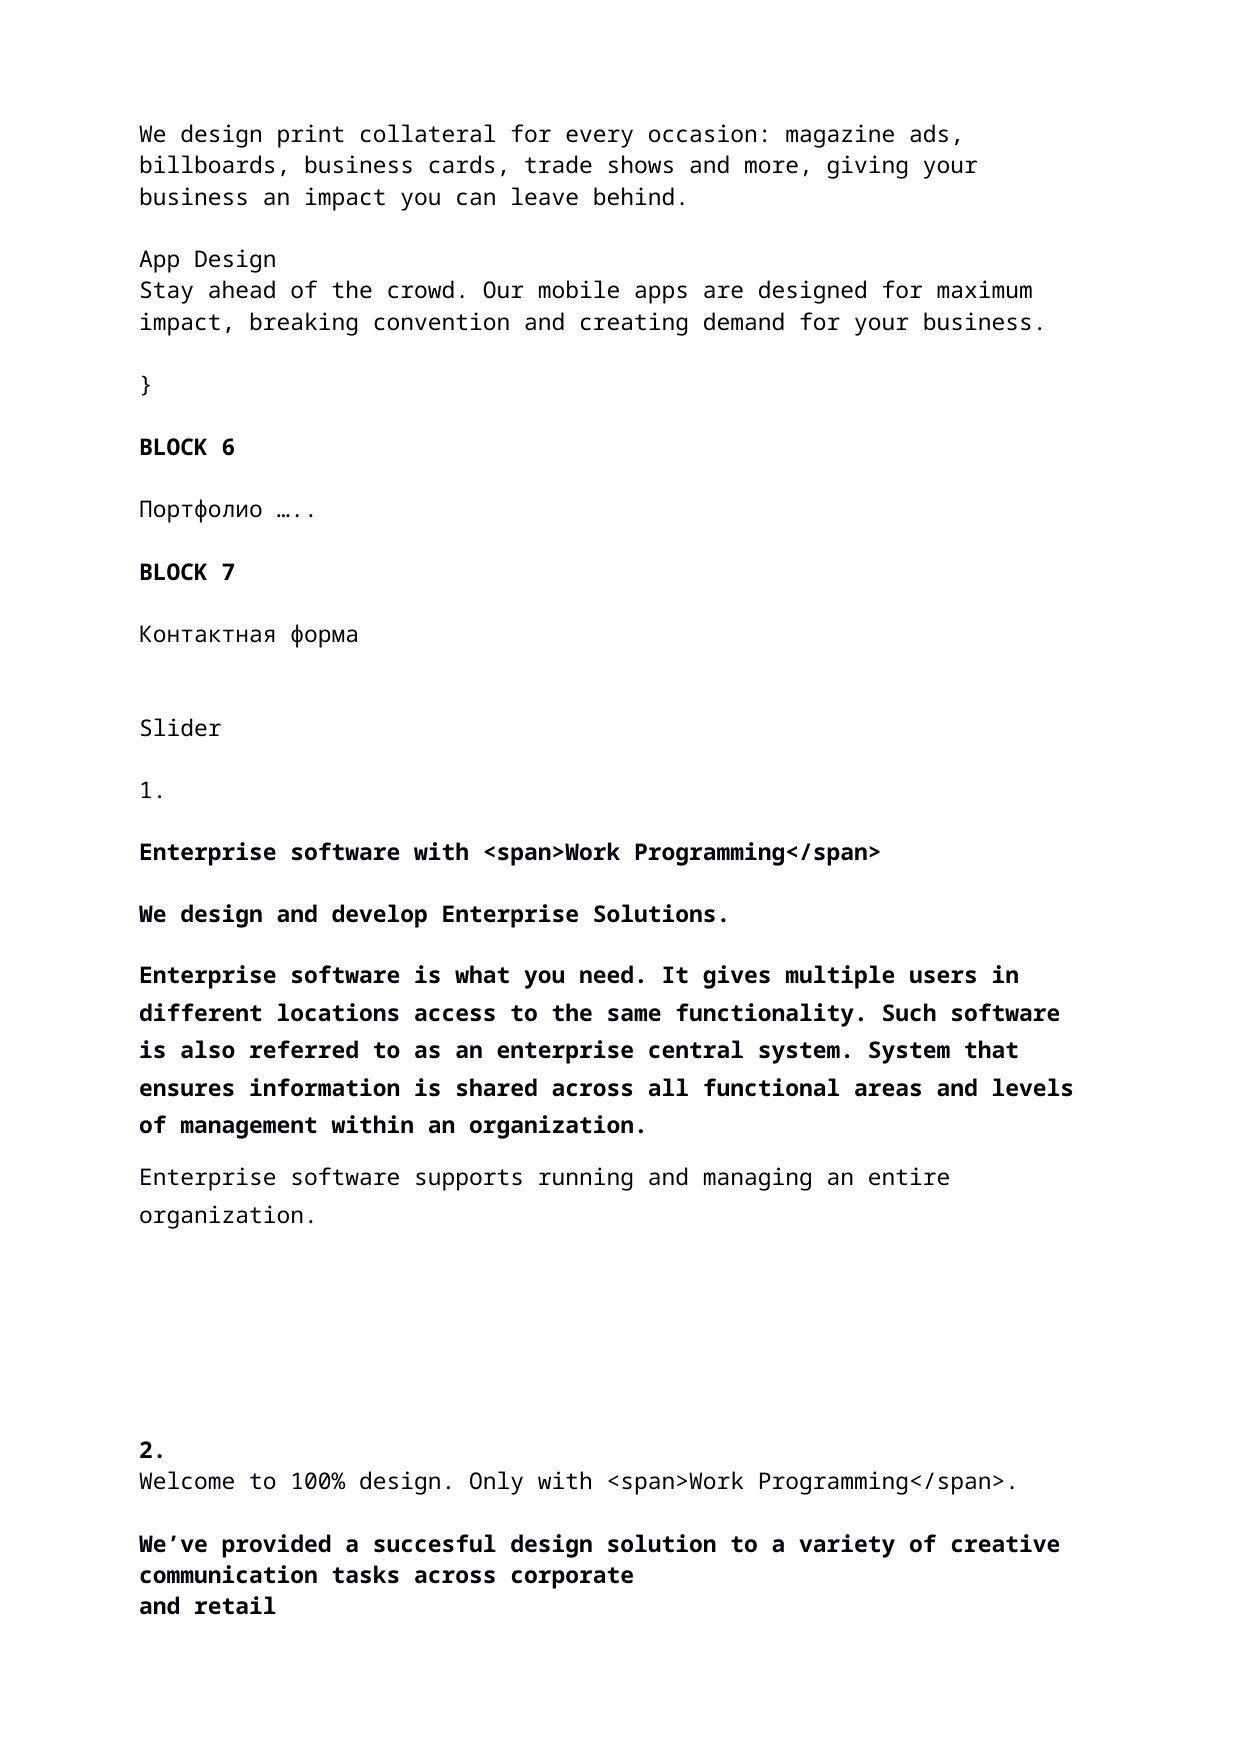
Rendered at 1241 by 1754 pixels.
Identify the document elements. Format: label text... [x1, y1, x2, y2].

text Enterprise software with <span>Work Programming</span> [139, 835, 1101, 867]
text We design and develop Enterprise Solutions. [139, 898, 1101, 929]
text Портфолио ….. [139, 493, 1101, 524]
text 1. [139, 774, 1101, 806]
text 2. [139, 1434, 1101, 1465]
text We’ve provided a succesful design solution to a variety of creative communication tasks across corporate and retail [139, 1527, 1101, 1621]
text Welcome to 100% design. Only with <span>Work Programming</span>. [139, 1465, 1101, 1496]
text Контактная форма [139, 618, 1101, 649]
text Stay ahead of the crowd. Our mobile apps are designed for maximum impact, breaking convention and creating demand for your business. [139, 274, 1101, 337]
text } [139, 368, 1101, 399]
text Enterprise software is what you need. It gives multiple users in different locations access to the same functionality. Such software is also referred to as an enterprise central system. System that ensures information is shared across all functional areas and levels of management within an organization. [139, 959, 1101, 1140]
text BLOCK 7 [139, 556, 1101, 587]
text App Design [139, 243, 1101, 274]
text Enterprise software supports running and managing an entire organization. [139, 1161, 1101, 1230]
text We design print collateral for every occasion: magazine ads, billboards, business cards, trade shows and more, giving your business an impact you can leave behind. [139, 118, 1101, 212]
text BLOCK 6 [139, 431, 1101, 462]
text Slider [139, 712, 1101, 743]
